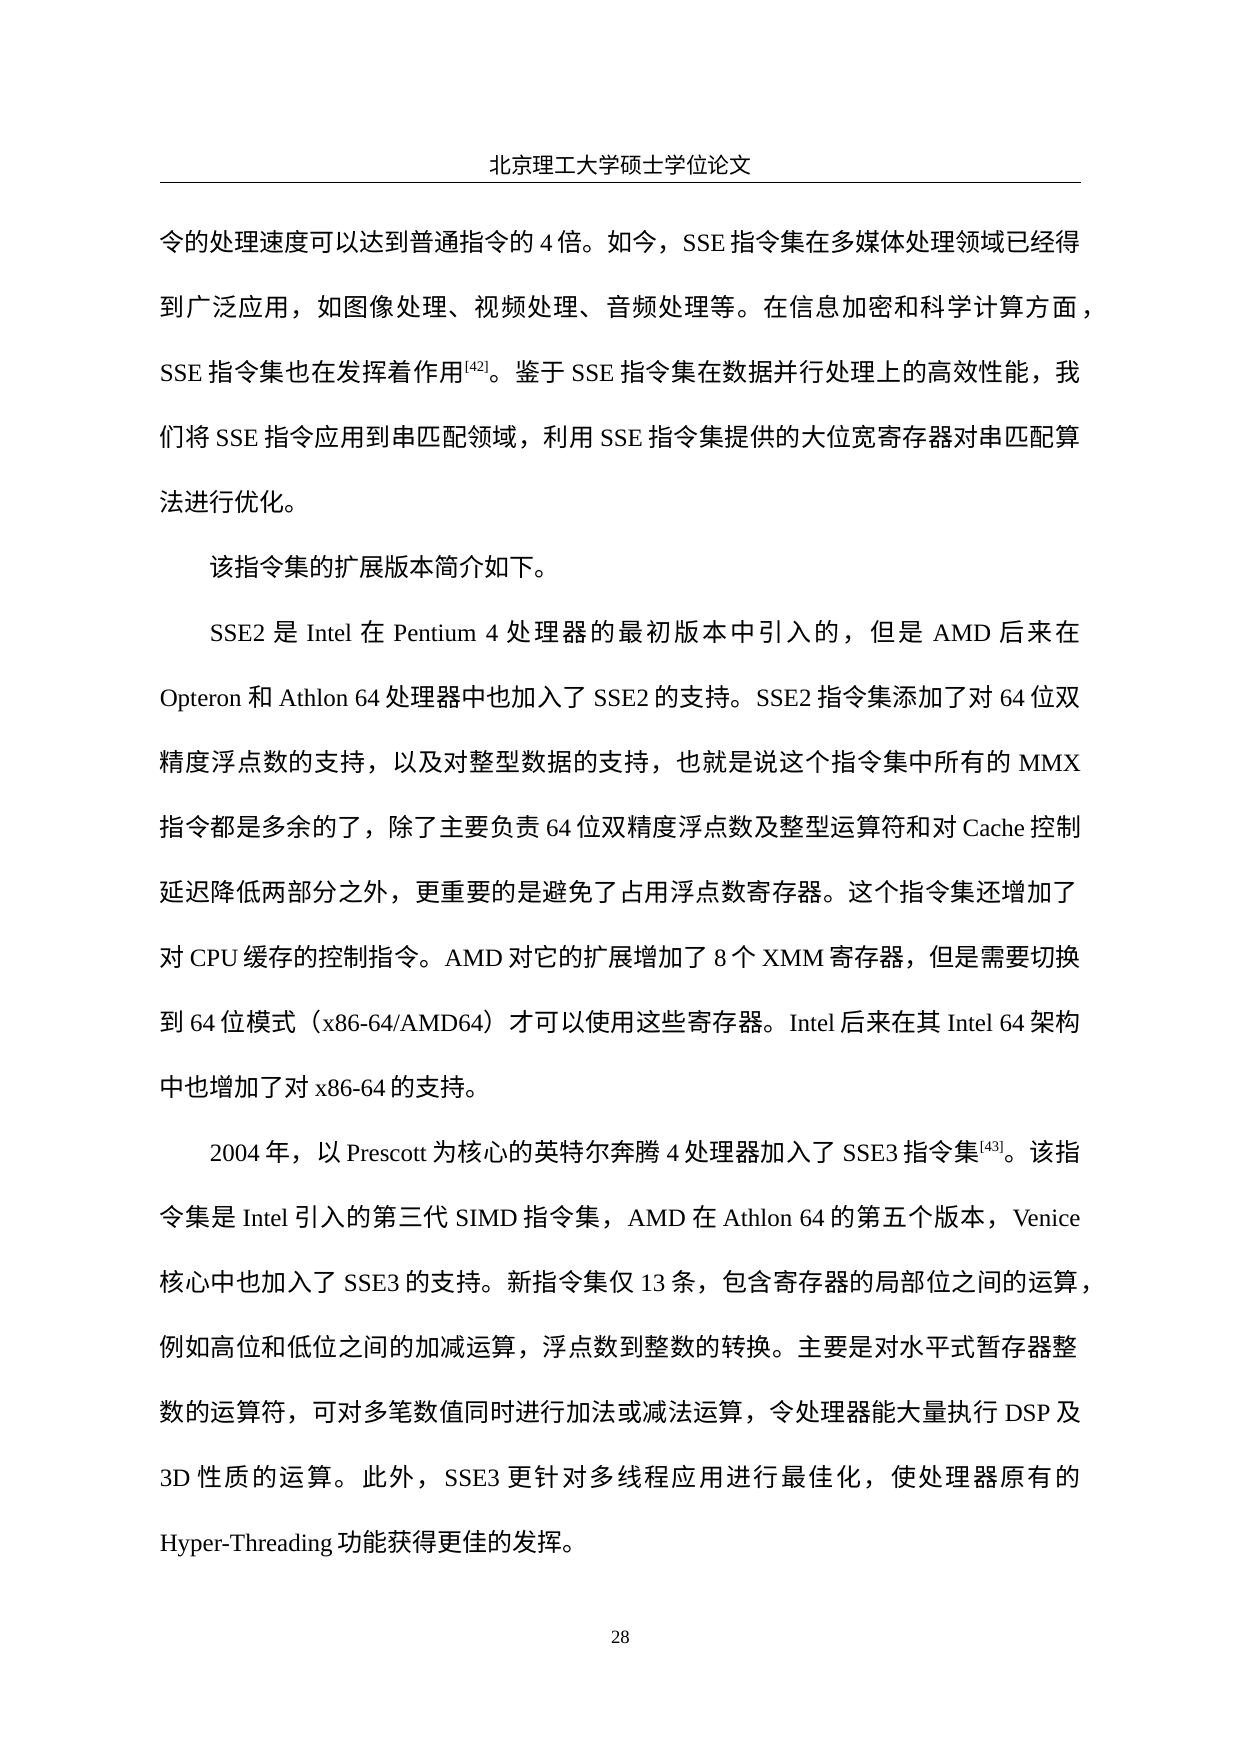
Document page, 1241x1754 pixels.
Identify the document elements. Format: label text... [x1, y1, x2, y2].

text SSE2是Intel在Pentium 4处理器的最初版本中引入的，但是AMD后来在Opteron 和Athlon 64处理器中也加入了SSE2的支持。SSE2指令集添加了对64位双精度浮点数的支持，以及对整型数据的支持，也就是说这个指令集中所有的MMX指令都是多余的了，除了主要负责64位双精度浮点数及整型运算符和对Cache控制延迟降低两部分之外，更重要的是避免了占用浮点数寄存器。这个指令集还增加了对CPU缓存的控制指令。AMD对它的扩展增加了8个XMM寄存器，但是需要切换到64位模式（x86-64/AMD64）才可以使用这些寄存器。Intel后来在其Intel 64架构中也增加了对x86-64的支持。 [159, 598, 1081, 1118]
text 该指令集的扩展版本简介如下。 [159, 533, 1081, 598]
text 2004年，以Prescott为核心的英特尔奔腾4处理器加入了SSE3指令集[43]。该指令集是Intel引入的第三代SIMD指令集，AMD在Athlon 64的第五个版本，Venice核心中也加入了SSE3的支持。新指令集仅13条，包含寄存器的局部位之间的运算，例如高位和低位之间的加减运算，浮点数到整数的转换。主要是对水平式暂存器整数的运算符，可对多笔数值同时进行加法或减法运算，令处理器能大量执行DSP及3D性质的运算。此外，SSE3更针对多线程应用进行最佳化，使处理器原有的Hyper-Threading功能获得更佳的发挥。 [159, 1118, 1081, 1573]
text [159, 208, 1081, 533]
